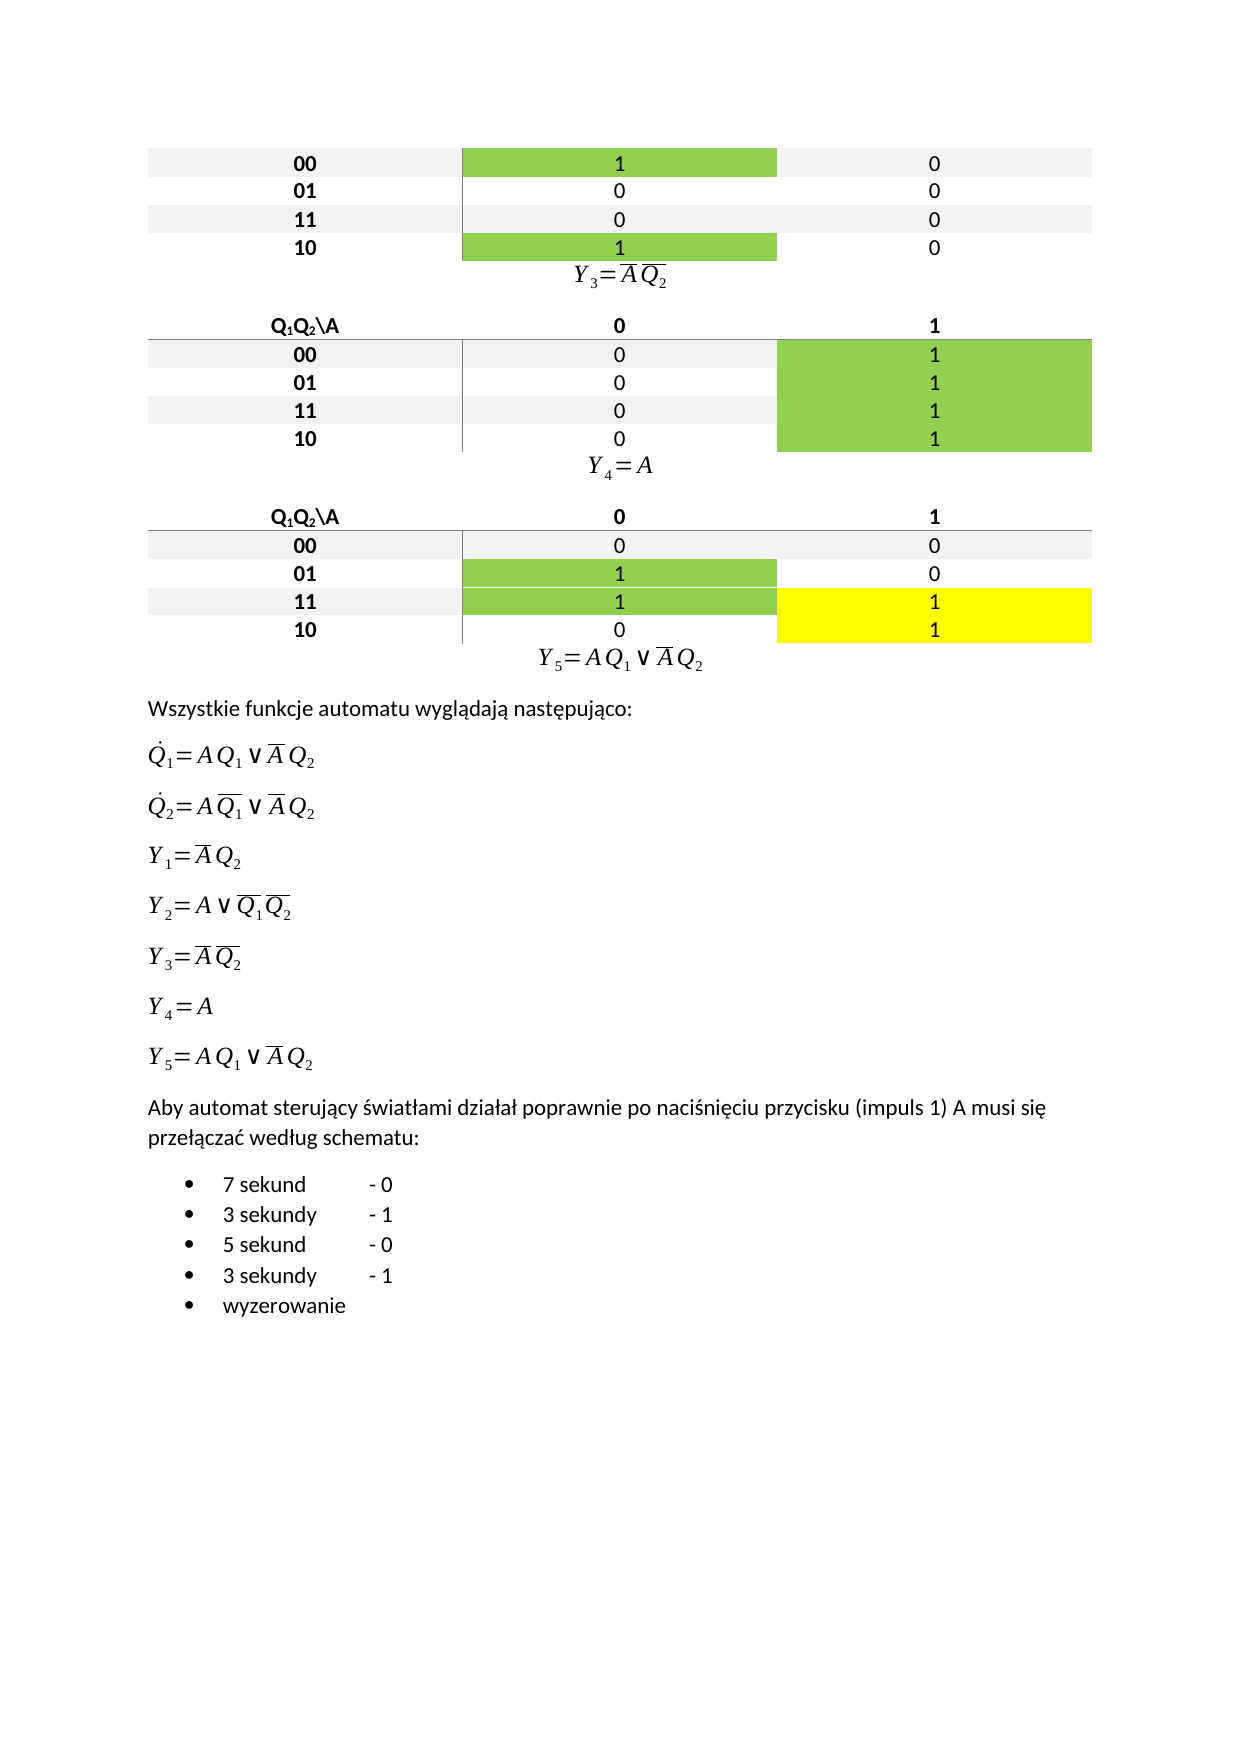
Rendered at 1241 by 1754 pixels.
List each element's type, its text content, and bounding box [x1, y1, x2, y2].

table_header 0 [462, 502, 777, 530]
table_cell 01 [148, 559, 462, 587]
table_cell 0 [777, 177, 1092, 205]
table_cell 1 [463, 148, 777, 177]
table_cell 1 [463, 233, 777, 261]
table_header Q1Q2\A [148, 502, 462, 530]
table_cell 0 [777, 148, 1092, 177]
table_cell 1 [463, 559, 777, 587]
text Wszystkie funkcje automatu wyglądają następująco: [148, 694, 1093, 722]
table_cell 0 [463, 177, 777, 205]
table_cell 0 [463, 340, 777, 368]
list 3 sekundy - 1 [185, 1261, 1093, 1289]
table_cell 1 [777, 396, 1092, 424]
list 3 sekundy - 1 [185, 1200, 1093, 1228]
table_cell 00 [148, 531, 462, 559]
table_cell 0 [463, 368, 777, 396]
table_cell 1 [777, 368, 1092, 396]
table_cell 0 [777, 233, 1092, 261]
table_cell 1 [777, 424, 1092, 452]
table_cell 0 [463, 531, 777, 559]
table_cell 0 [463, 615, 777, 643]
table_cell 01 [148, 177, 462, 205]
table_cell 0 [463, 396, 777, 424]
table_cell 0 [777, 559, 1092, 587]
table_cell 0 [463, 424, 777, 452]
table_cell 0 [777, 531, 1092, 559]
text Aby automat sterujący światłami działał poprawnie po naciśnięciu przycisku (impuls 1) A musi się przełączać według schematu: [148, 1093, 1093, 1151]
table_cell 10 [148, 233, 462, 261]
list 5 sekund - 0 [185, 1231, 1093, 1258]
table_cell 1 [463, 588, 777, 615]
table_cell 11 [148, 205, 462, 233]
table_cell 11 [148, 396, 462, 424]
table_header 1 [777, 502, 1092, 530]
table_header Q1Q2\A [148, 311, 462, 339]
table_cell 1 [777, 615, 1092, 643]
table_cell 0 [777, 205, 1092, 233]
table_cell 10 [148, 615, 462, 643]
table_cell 1 [777, 588, 1092, 615]
table_cell 10 [148, 424, 462, 452]
list 7 sekund - 0 [185, 1170, 1093, 1198]
table_cell 11 [148, 588, 462, 615]
table_cell 1 [777, 340, 1092, 368]
table_cell 00 [148, 340, 462, 368]
table_cell 00 [148, 148, 462, 177]
table_cell 01 [148, 368, 462, 396]
table_header 0 [462, 311, 777, 339]
list wyzerowanie [185, 1291, 1093, 1319]
table_cell 0 [463, 205, 777, 233]
table_header 1 [777, 311, 1092, 339]
